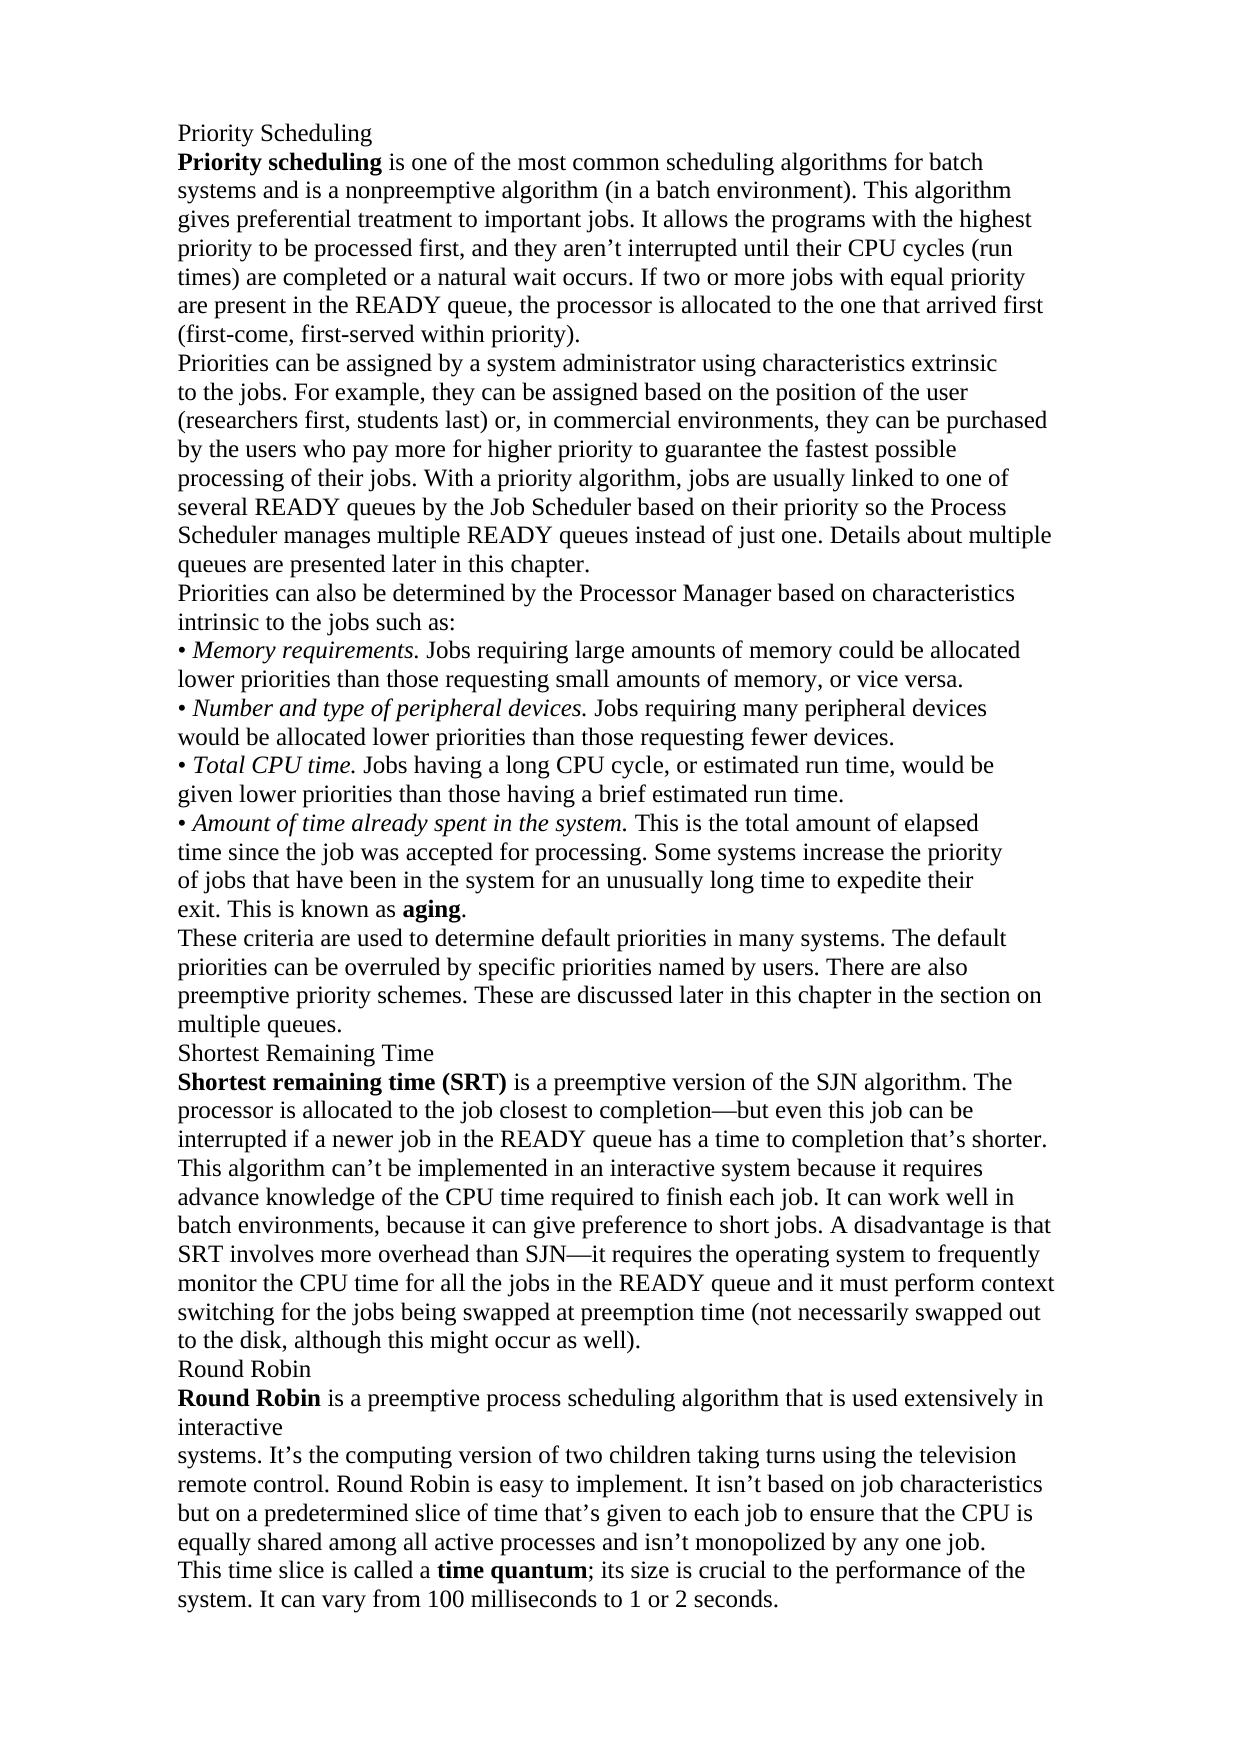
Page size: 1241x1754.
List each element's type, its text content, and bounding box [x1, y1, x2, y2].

text These criteria are used to determine default priorities in many systems. The default [177, 923, 1152, 952]
text gives preferential treatment to important jobs. It allows the programs with the highest [177, 204, 1152, 233]
text to the disk, although this might occur as well). [177, 1326, 1152, 1354]
text processor is allocated to the job closest to completion—but even this job can be [177, 1096, 1152, 1124]
text • Number and type of peripheral devices. Jobs requiring many peripheral devices [177, 693, 1152, 722]
text SRT involves more overhead than SJN—it requires the operating system to frequently [177, 1239, 1152, 1268]
text Scheduler manages multiple READY queues instead of just one. Details about multiple [177, 521, 1152, 549]
text priority to be processed first, and they aren’t interrupted until their CPU cycles (run [177, 233, 1152, 262]
text This time slice is called a time quantum; its size is crucial to the performance of the [177, 1556, 1152, 1584]
text exit. This is known as aging. [177, 894, 1152, 923]
text but on a predetermined slice of time that’s given to each job to ensure that the CPU is [177, 1498, 1152, 1527]
text monitor the CPU time for all the jobs in the READY queue and it must perform context [177, 1268, 1152, 1297]
text Priority scheduling is one of the most common scheduling algorithms for batch [177, 147, 1152, 176]
text given lower priorities than those having a brief estimated run time. [177, 779, 1152, 808]
text Shortest Remaining Time [177, 1038, 1152, 1067]
text This algorithm can’t be implemented in an interactive system because it requires [177, 1153, 1152, 1182]
text Priorities can be assigned by a system administrator using characteristics extrinsic [177, 348, 1152, 377]
text switching for the jobs being swapped at preemption time (not necessarily swapped out [177, 1297, 1152, 1326]
text (first-come, first-served within priority). [177, 319, 1152, 348]
text by the users who pay more for higher priority to guarantee the fastest possible [177, 434, 1152, 463]
text • Amount of time already spent in the system. This is the total amount of elapsed [177, 808, 1152, 837]
text system. It can vary from 100 milliseconds to 1 or 2 seconds. [177, 1584, 1152, 1613]
text equally shared among all active processes and isn’t monopolized by any one job. [177, 1527, 1152, 1556]
text intrinsic to the jobs such as: [177, 607, 1152, 636]
text Priorities can also be determined by the Processor Manager based on characteristics [177, 578, 1152, 607]
text times) are completed or a natural wait occurs. If two or more jobs with equal priority [177, 262, 1152, 291]
text • Memory requirements. Jobs requiring large amounts of memory could be allocated [177, 636, 1152, 664]
text lower priorities than those requesting small amounts of memory, or vice versa. [177, 664, 1152, 693]
text priorities can be overruled by specific priorities named by users. There are also [177, 952, 1152, 981]
text are present in the READY queue, the processor is allocated to the one that arrived first [177, 291, 1152, 319]
text interrupted if a newer job in the READY queue has a time to completion that’s shorter. [177, 1124, 1152, 1153]
text queues are presented later in this chapter. [177, 549, 1152, 578]
text Shortest remaining time (SRT) is a preemptive version of the SJN algorithm. The [177, 1067, 1152, 1096]
text systems and is a nonpreemptive algorithm (in a batch environment). This algorithm [177, 176, 1152, 204]
text multiple queues. [177, 1009, 1152, 1038]
text advance knowledge of the CPU time required to finish each job. It can work well in [177, 1182, 1152, 1211]
text remote control. Round Robin is easy to implement. It isn’t based on job characteristics [177, 1469, 1152, 1498]
text Round Robin [177, 1354, 1152, 1383]
text to the jobs. For example, they can be assigned based on the position of the user [177, 377, 1152, 406]
text (researchers first, students last) or, in commercial environments, they can be purchased [177, 406, 1152, 434]
text preemptive priority schemes. These are discussed later in this chapter in the section on [177, 981, 1152, 1009]
text batch environments, because it can give preference to short jobs. A disadvantage is that [177, 1211, 1152, 1239]
text of jobs that have been in the system for an unusually long time to expedite their [177, 866, 1152, 894]
text several READY queues by the Job Scheduler based on their priority so the Process [177, 492, 1152, 521]
text time since the job was accepted for processing. Some systems increase the priority [177, 837, 1152, 866]
text processing of their jobs. With a priority algorithm, jobs are usually linked to one of [177, 463, 1152, 492]
text • Total CPU time. Jobs having a long CPU cycle, or estimated run time, would be [177, 751, 1152, 779]
text Priority Scheduling [177, 118, 1152, 147]
text would be allocated lower priorities than those requesting fewer devices. [177, 722, 1152, 751]
text Round Robin is a preemptive process scheduling algorithm that is used extensively in interactive [177, 1383, 1152, 1441]
text systems. It’s the computing version of two children taking turns using the television [177, 1441, 1152, 1469]
